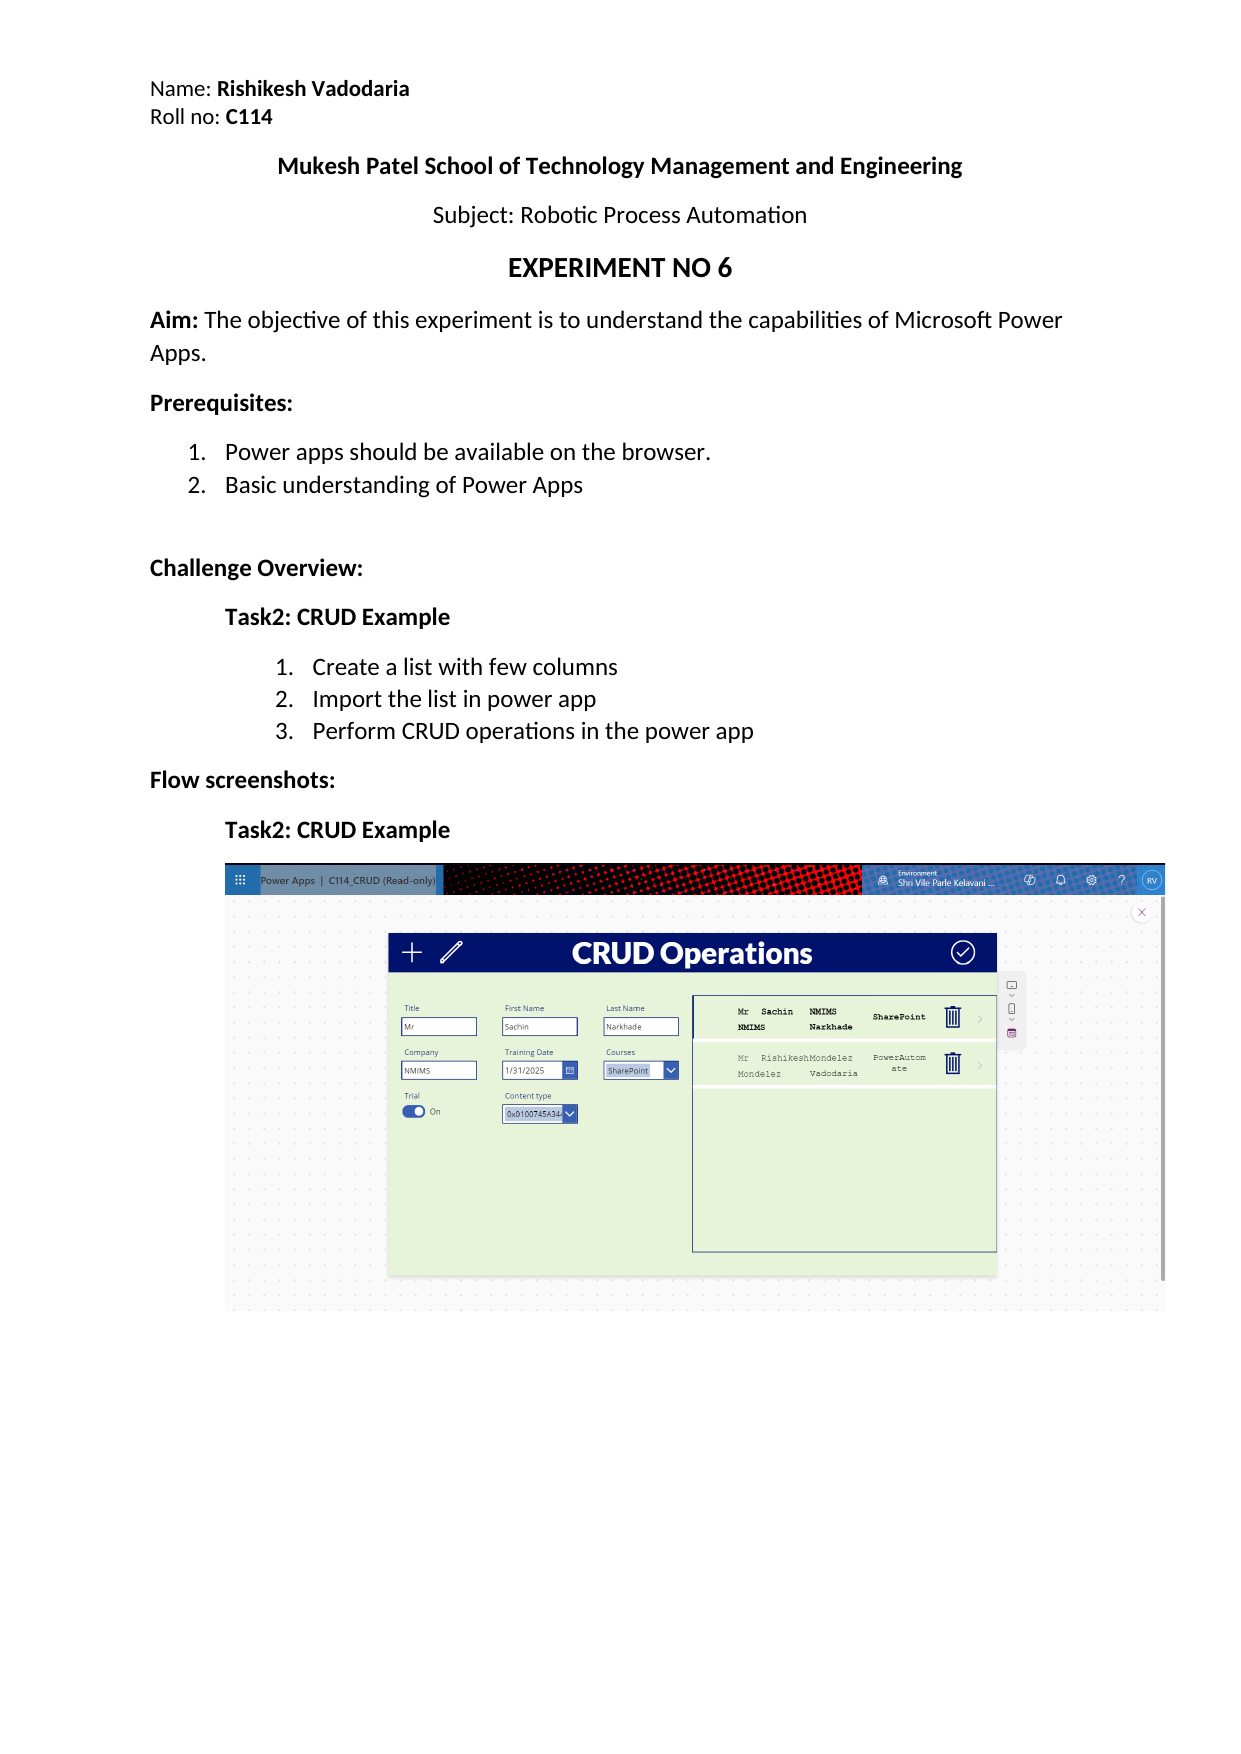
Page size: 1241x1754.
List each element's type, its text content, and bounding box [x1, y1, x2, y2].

text Aim: The objective of this experiment is to understand the capabilities of Microsoft Power Apps. [150, 304, 1090, 368]
text EXPERIMENT NO 6 [150, 249, 1090, 285]
text Task2: CRUD Example [225, 601, 1090, 632]
list Perform CRUD operations in the power app [275, 716, 1090, 746]
text Task2: CRUD Example [225, 814, 1090, 844]
text Prerequisites: [150, 387, 1090, 417]
list Import the list in power app [275, 683, 1090, 714]
text Subject: Robotic Process Automation [150, 199, 1090, 230]
text Challenge Overview: [150, 519, 1090, 582]
picture [225, 863, 1166, 1311]
text Mukesh Patel School of Technology Management and Engineering [150, 150, 1090, 181]
list Basic understanding of Power Apps [187, 469, 1090, 500]
list Power apps should be available on the browser. [187, 436, 1090, 467]
text Flow screenshots: [150, 764, 1090, 795]
list Create a list with few columns [275, 651, 1090, 681]
